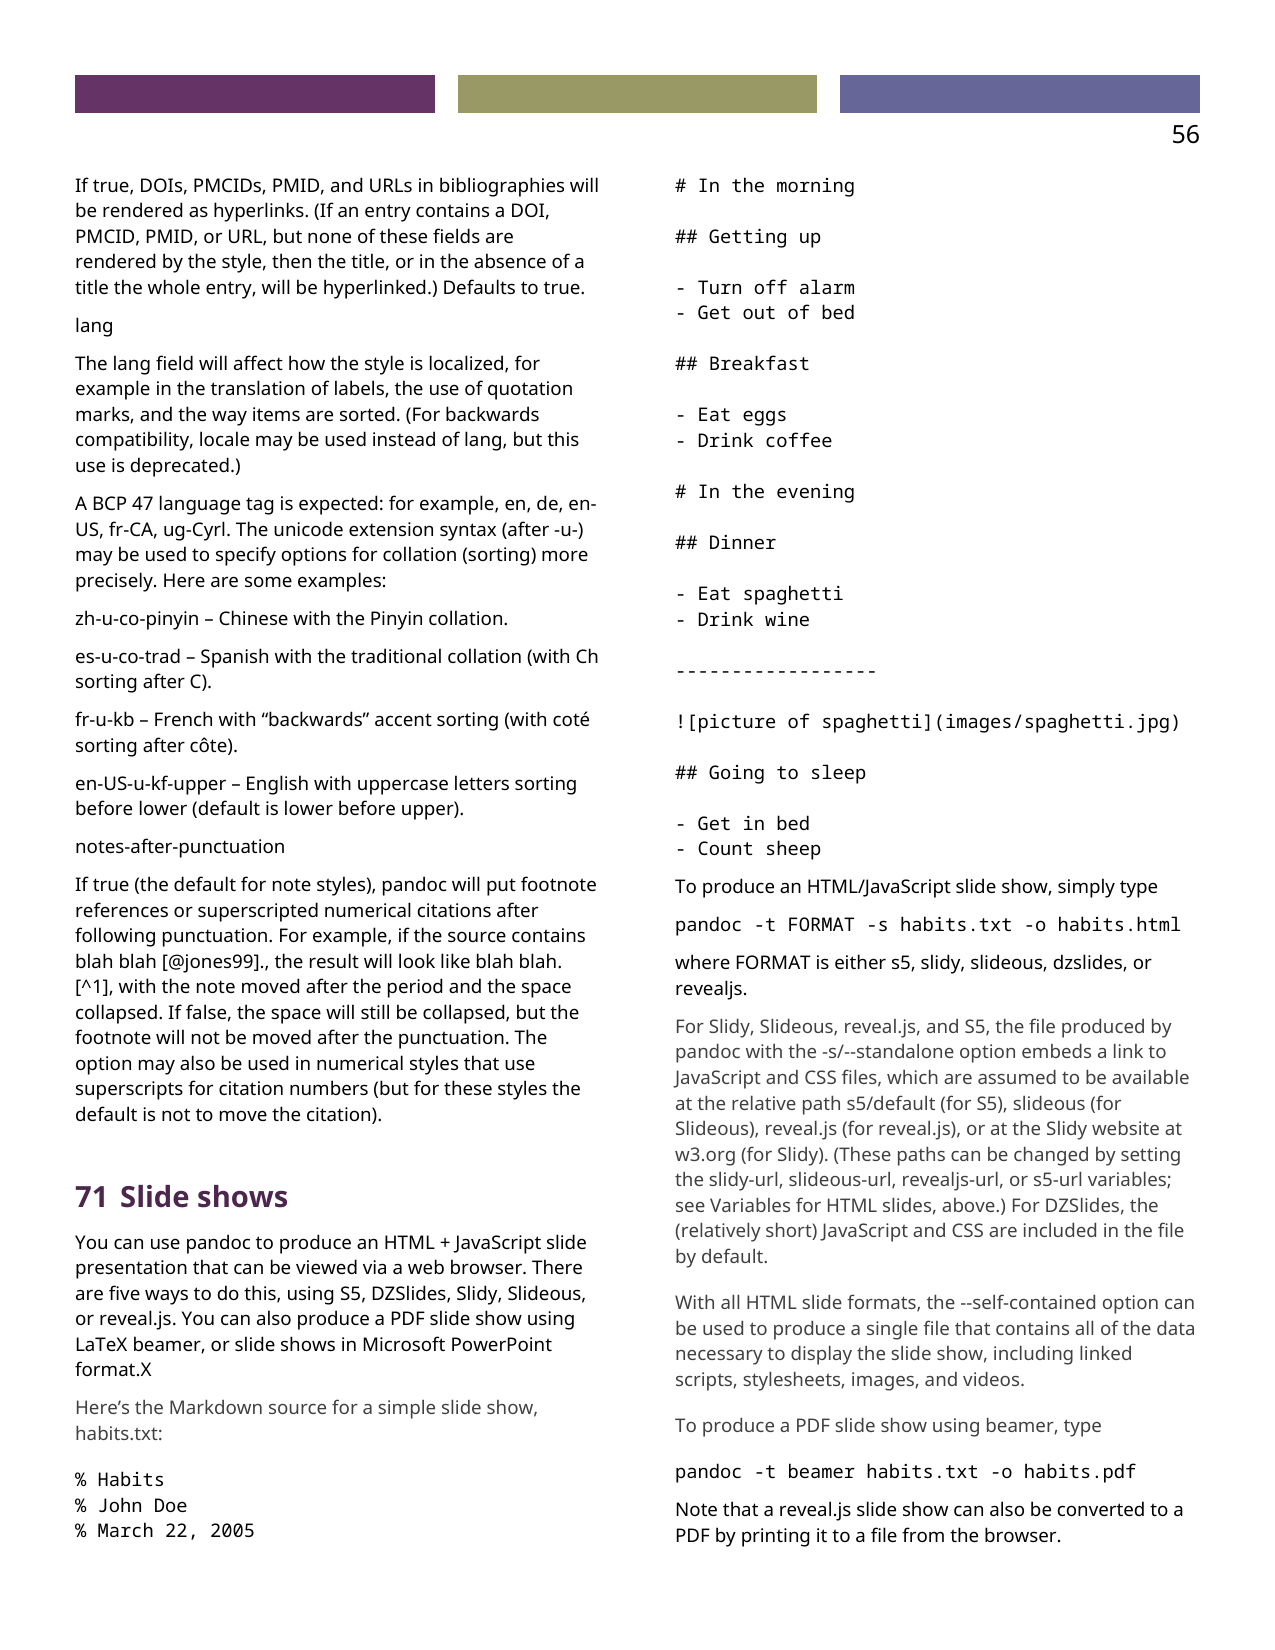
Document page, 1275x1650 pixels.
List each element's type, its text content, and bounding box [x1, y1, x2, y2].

text Here’s the Markdown source for a simple slide show, habits.txt: [75, 1394, 600, 1446]
text For Slidy, Slideous, reveal.js, and S5, the file produced by pandoc with the -s/--standalone option embeds a link to JavaScript and CSS files, which are assumed to be available at the relative path s5/default (for S5), slideous (for Slideous), reveal.js (for reveal.js), or at the Slidy website at w3.org (for Slidy). (These paths can be changed by setting the slidy-url, slideous-url, revealjs-url, or s5-url variables; see Variables for HTML slides, above.) For DZSlides, the (relatively short) JavaScript and CSS are included in the file by default. [675, 1013, 1200, 1268]
text % Habits % John Doe % March 22, 2005 # In the morning ## Getting up - Turn off alarm - Get out of bed ## Breakfast - Eat eggs - Drink coffee # In the evening ## Dinner - Eat spaghetti - Drink wine ------------------ ![picture of spaghetti](images/spaghetti.jpg) ## Going to sleep - Get in bed - Count sheep [675, 172, 1200, 861]
text To produce a PDF slide show using beamer, type [675, 1412, 1200, 1438]
text pandoc -t FORMAT -s habits.txt -o habits.html [675, 912, 1200, 937]
text pandoc -t beamer habits.txt -o habits.pdf [675, 1458, 1200, 1484]
subtitle Slide shows [75, 1177, 600, 1216]
text With all HTML slide formats, the --self-contained option can be used to produce a single file that contains all of the data necessary to display the slide show, including linked scripts, stylesheets, images, and videos. [675, 1289, 1200, 1391]
text % Habits % John Doe % March 22, 2005 # In the morning ## Getting up - Turn off alarm - Get out of bed ## Breakfast - Eat eggs - Drink coffee # In the evening ## Dinner - Eat spaghetti - Drink wine ------------------ ![picture of spaghetti](images/spaghetti.jpg) ## Going to sleep - Get in bed - Count sheep [75, 1466, 600, 1568]
